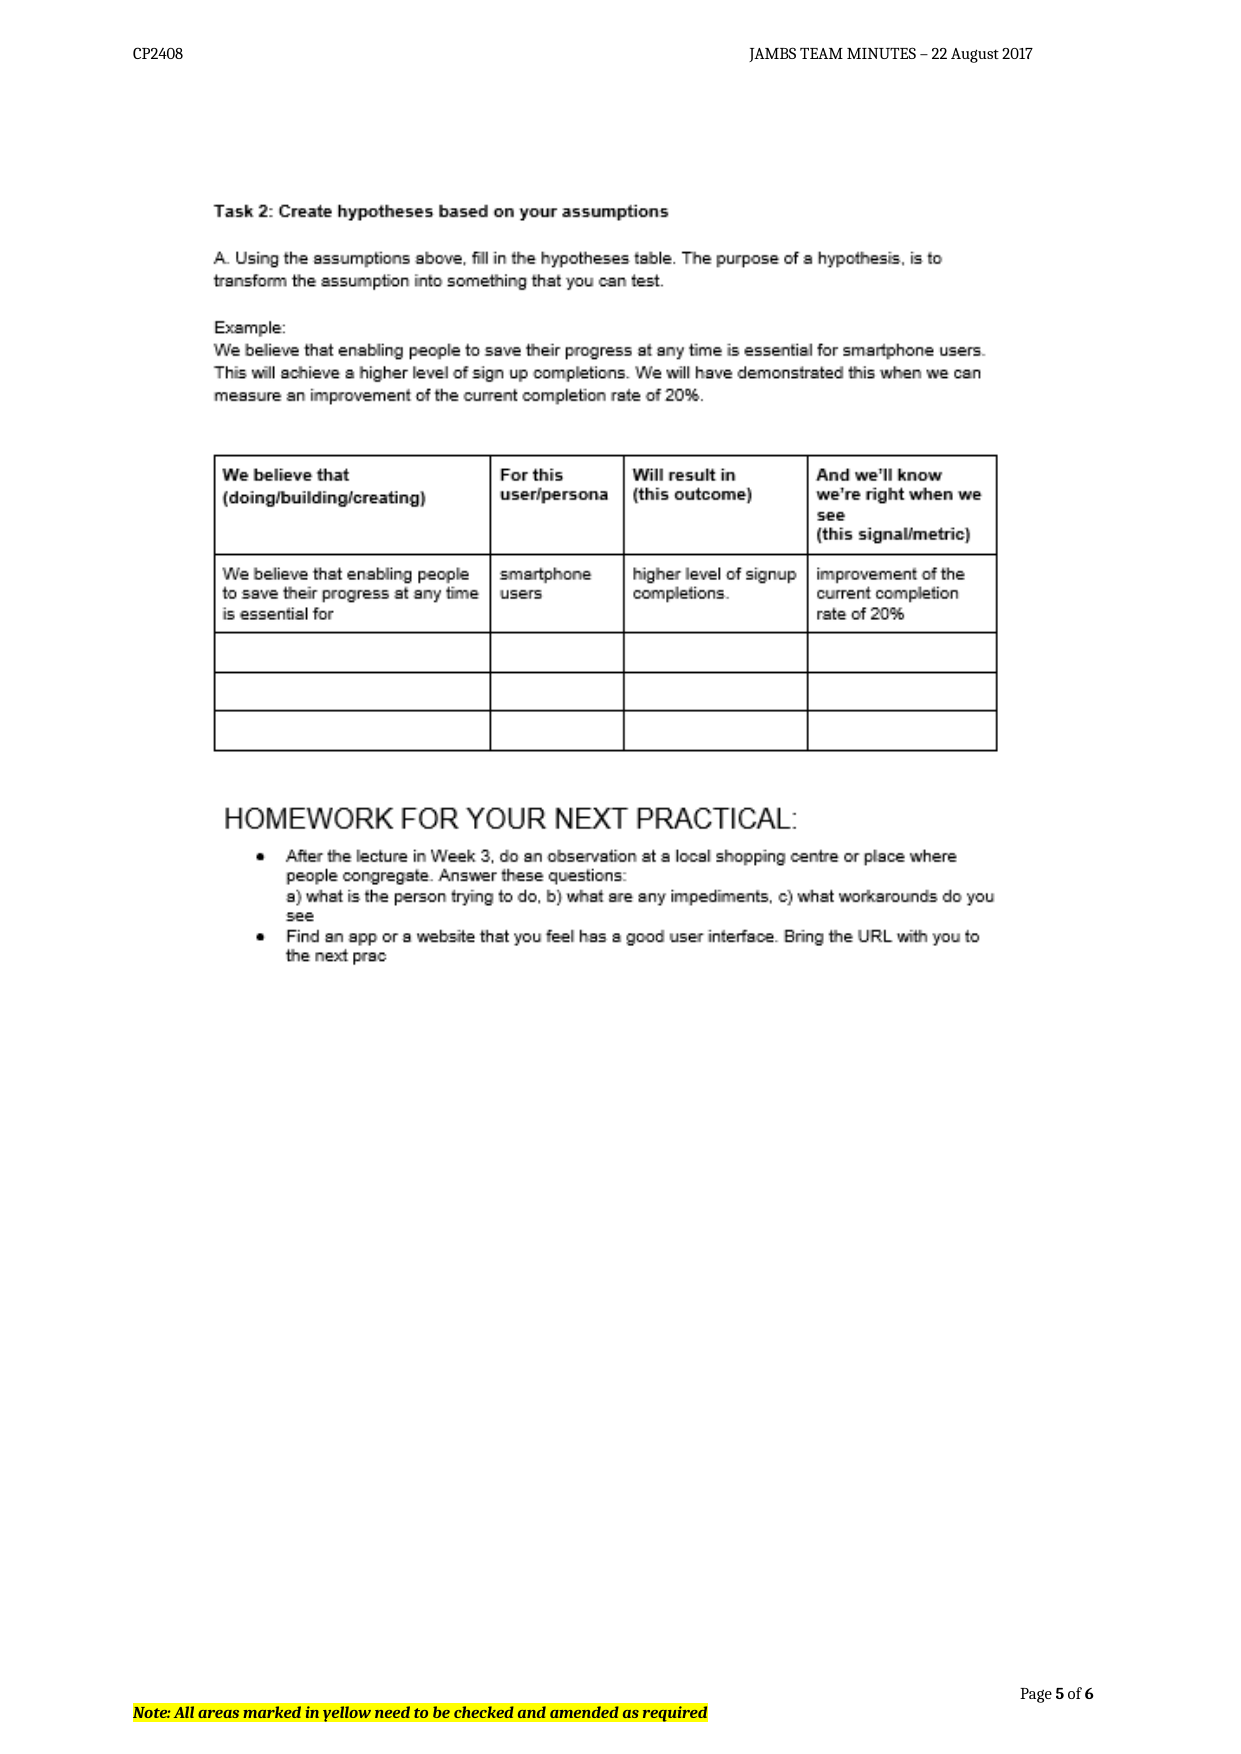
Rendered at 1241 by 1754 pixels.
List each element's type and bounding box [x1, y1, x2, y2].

picture [202, 201, 1024, 993]
